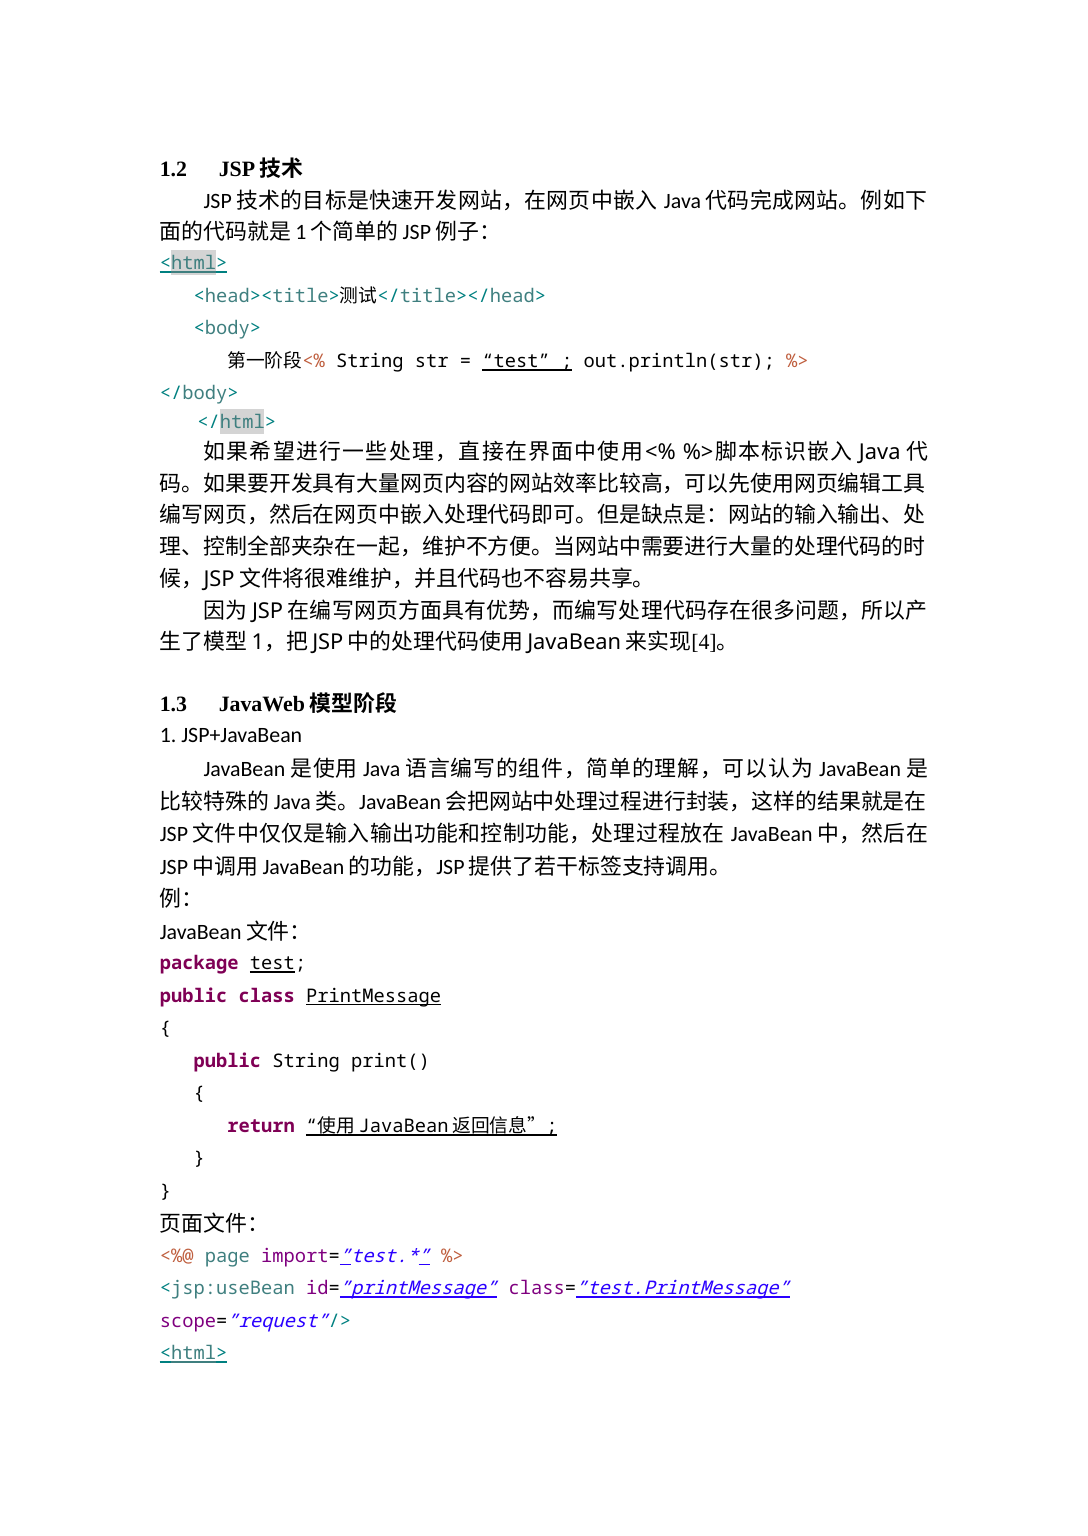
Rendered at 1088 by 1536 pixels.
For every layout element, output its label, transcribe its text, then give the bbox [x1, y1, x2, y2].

text } [159, 1141, 928, 1173]
text <html> [159, 1336, 928, 1368]
text public class PrintMessage [159, 978, 928, 1011]
text { [159, 1011, 928, 1043]
list JavaBean是使用Java语言编写的组件，简单的理解，可以认为JavaBean是比较特殊的Java类。JavaBean会把网站中处理过程进行封装，这样的结果就是在JSP文件中仅仅是输入输出功能和控制功能，处理过程放在JavaBean中，然后在JSP中调用JavaBean的功能，JSP提供了若干标签支持调用。 [159, 751, 928, 881]
list JavaBean文件： [159, 913, 928, 946]
text <body> [159, 311, 928, 343]
text <head><title>测试</title></head> [159, 278, 928, 311]
text 第一阶段<% String str = “test” ; out.println(str); %> [159, 343, 928, 376]
text 如果希望进行一些处理，直接在界面中使用<% %>脚本标识嵌入Java代码。如果要开发具有大量网页内容的网站效率比较高，可以先使用网页编辑工具编写网页，然后在网页中嵌入处理代码即可。但是缺点是：网站的输入输出、处理、控制全部夹杂在一起，维护不方便。当网站中需要进行大量的处理代码的时候，JSP文件将很难维护，并且代码也不容易共享。 [159, 434, 928, 593]
text </body> [159, 376, 928, 408]
list } [159, 1173, 928, 1206]
text JSP技术的目标是快速开发网站，在网页中嵌入Java代码完成网站。例如下面的代码就是1个简单的JSP例子： [159, 183, 928, 246]
text package test; [159, 946, 928, 978]
text return “使用JavaBean返回信息”; [159, 1108, 928, 1141]
list JSP+JavaBean [159, 718, 928, 751]
subtitle JSP技术 [159, 150, 928, 183]
text </html> [159, 408, 928, 434]
list 页面文件： [159, 1206, 928, 1238]
text <html> [159, 246, 928, 278]
text public String print() [159, 1043, 928, 1076]
text <jsp:useBean id=”printMessage” class=”test.PrintMessage” scope=”request”/> [159, 1271, 928, 1336]
text 因为JSP在编写网页方面具有优势，而编写处理代码存在很多问题，所以产生了模型1，把JSP中的处理代码使用JavaBean来实现[4]。 [159, 593, 928, 656]
text <%@ page import=”test.*” %> [159, 1238, 928, 1271]
subtitle JavaWeb模型阶段 [159, 686, 928, 718]
text { [159, 1076, 928, 1108]
list 例： [159, 881, 928, 913]
